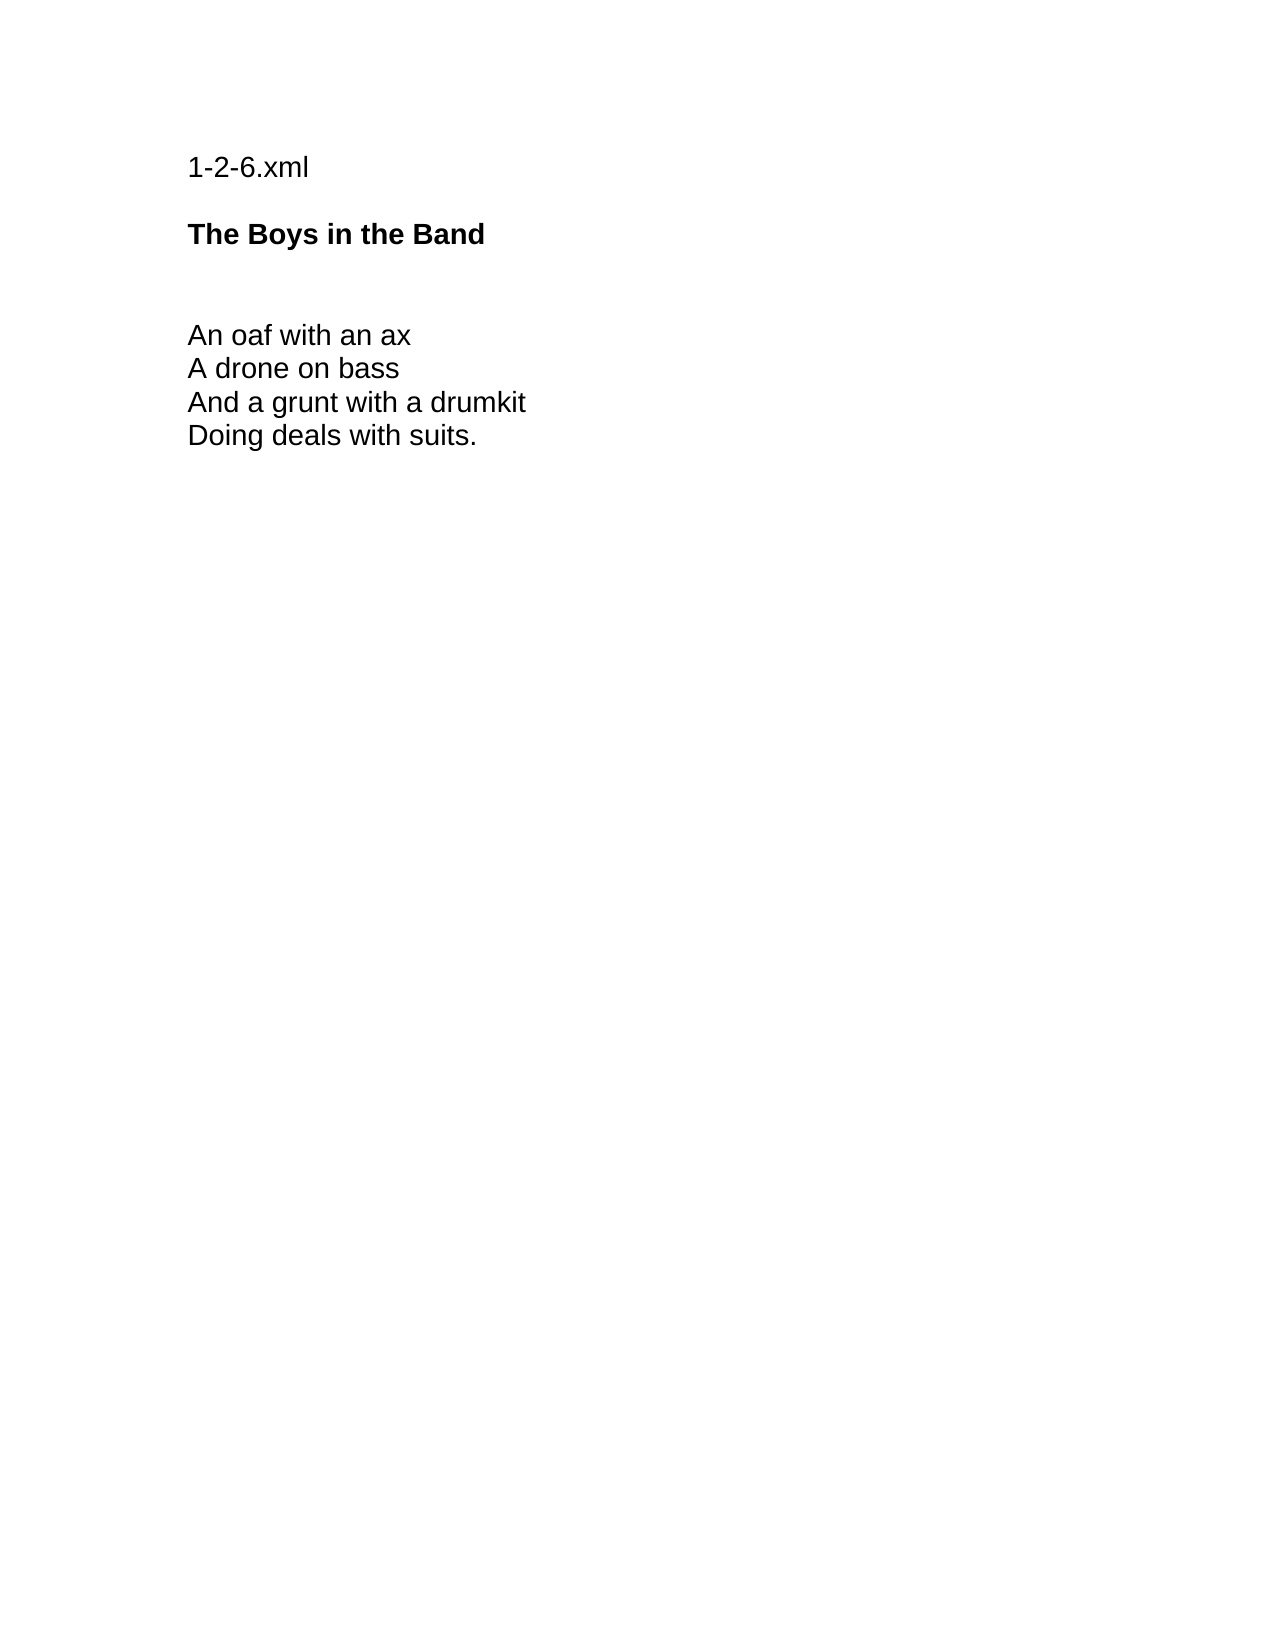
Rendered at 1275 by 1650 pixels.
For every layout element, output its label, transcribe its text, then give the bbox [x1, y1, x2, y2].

text 1-2-6.xml The Boys in the Band An oaf with an ax A drone on bass And a grunt with a drumkit Doing deals with suits. [187, 150, 1087, 452]
